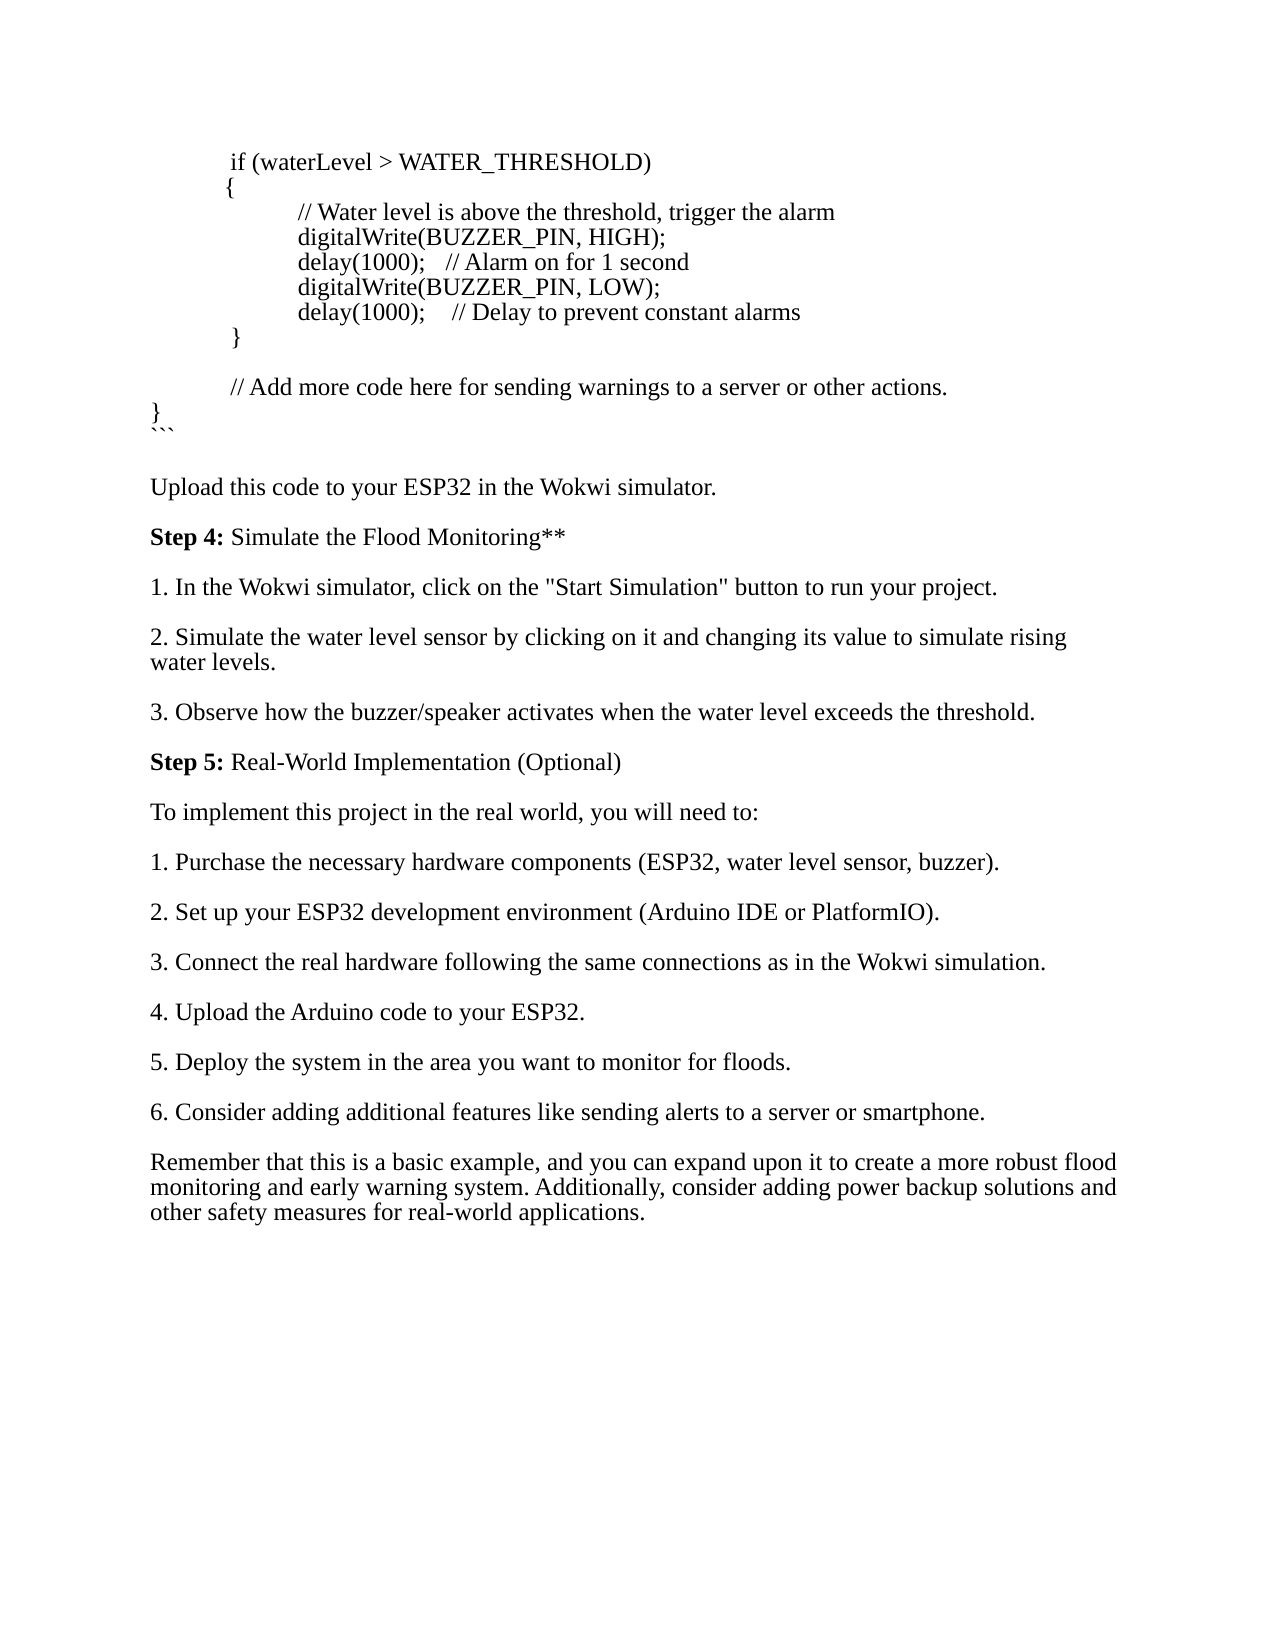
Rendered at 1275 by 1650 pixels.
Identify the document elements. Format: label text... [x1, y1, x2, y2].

text 1. In the Wokwi simulator, click on the "Start Simulation" button to run your project. [150, 575, 1125, 600]
text delay(1000); // Alarm on for 1 second [150, 250, 1125, 275]
text 4. Upload the Arduino code to your ESP32. [150, 1000, 1125, 1025]
text digitalWrite(BUZZER_PIN, LOW); [150, 275, 1125, 300]
text delay(1000); // Delay to prevent constant alarms [150, 300, 1125, 325]
text } [150, 400, 1125, 425]
text if (waterLevel > WATER_THRESHOLD) [150, 150, 1125, 175]
text 3. Observe how the buzzer/speaker activates when the water level exceeds the threshold. [150, 700, 1125, 725]
text // Add more code here for sending warnings to a server or other actions. [150, 375, 1125, 400]
text { [150, 175, 1125, 200]
text 3. Connect the real hardware following the same connections as in the Wokwi simulation. [150, 950, 1125, 975]
text ``` [150, 425, 1125, 450]
text To implement this project in the real world, you will need to: [150, 800, 1125, 825]
text Step 5: Real-World Implementation (Optional) [150, 750, 1125, 775]
text 5. Deploy the system in the area you want to monitor for floods. [150, 1050, 1125, 1075]
text // Water level is above the threshold, trigger the alarm [150, 200, 1125, 225]
text } [150, 325, 1125, 350]
text Upload this code to your ESP32 in the Wokwi simulator. [150, 475, 1125, 500]
text digitalWrite(BUZZER_PIN, HIGH); [150, 225, 1125, 250]
text 6. Consider adding additional features like sending alerts to a server or smartphone. [150, 1100, 1125, 1125]
text 2. Set up your ESP32 development environment (Arduino IDE or PlatformIO). [150, 900, 1125, 925]
text 2. Simulate the water level sensor by clicking on it and changing its value to simulate rising water levels. [150, 625, 1125, 675]
text Step 4: Simulate the Flood Monitoring** [150, 525, 1125, 550]
text 1. Purchase the necessary hardware components (ESP32, water level sensor, buzzer). [150, 850, 1125, 875]
